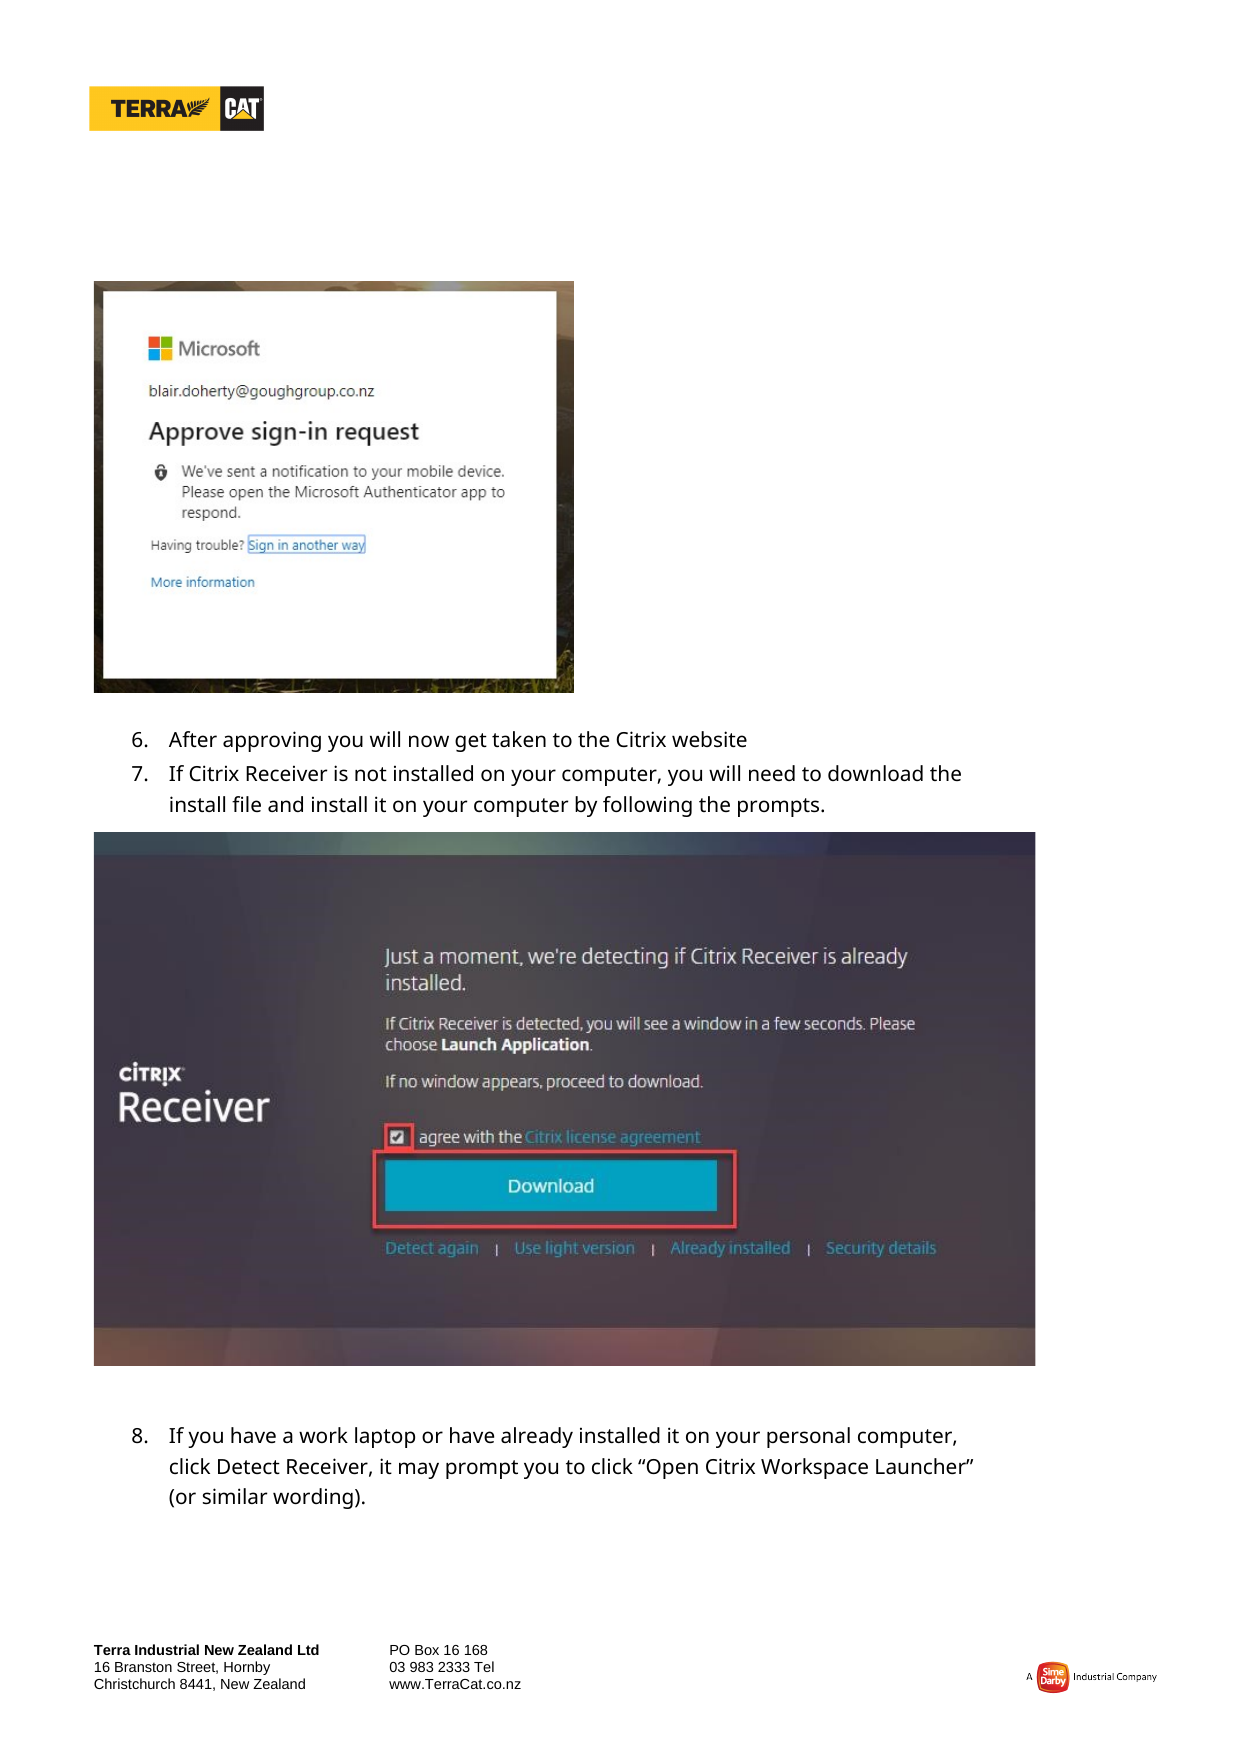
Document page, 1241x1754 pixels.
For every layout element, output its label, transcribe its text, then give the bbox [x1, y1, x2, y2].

picture [1025, 1658, 1157, 1695]
picture [87, 84, 266, 133]
list After approving you will now get taken to the Citrix website [131, 725, 976, 754]
picture [93, 281, 574, 693]
picture [93, 832, 1036, 1366]
list If you have a work laptop or have already installed it on your personal computer, click Detect Receiver, it may prompt you to click “Open Citrix Workspace Launcher” (or similar wording). [131, 1422, 976, 1511]
list If Citrix Receiver is not installed on your computer, you will need to download the install file and install it on your computer by following the prompts. [131, 759, 976, 818]
